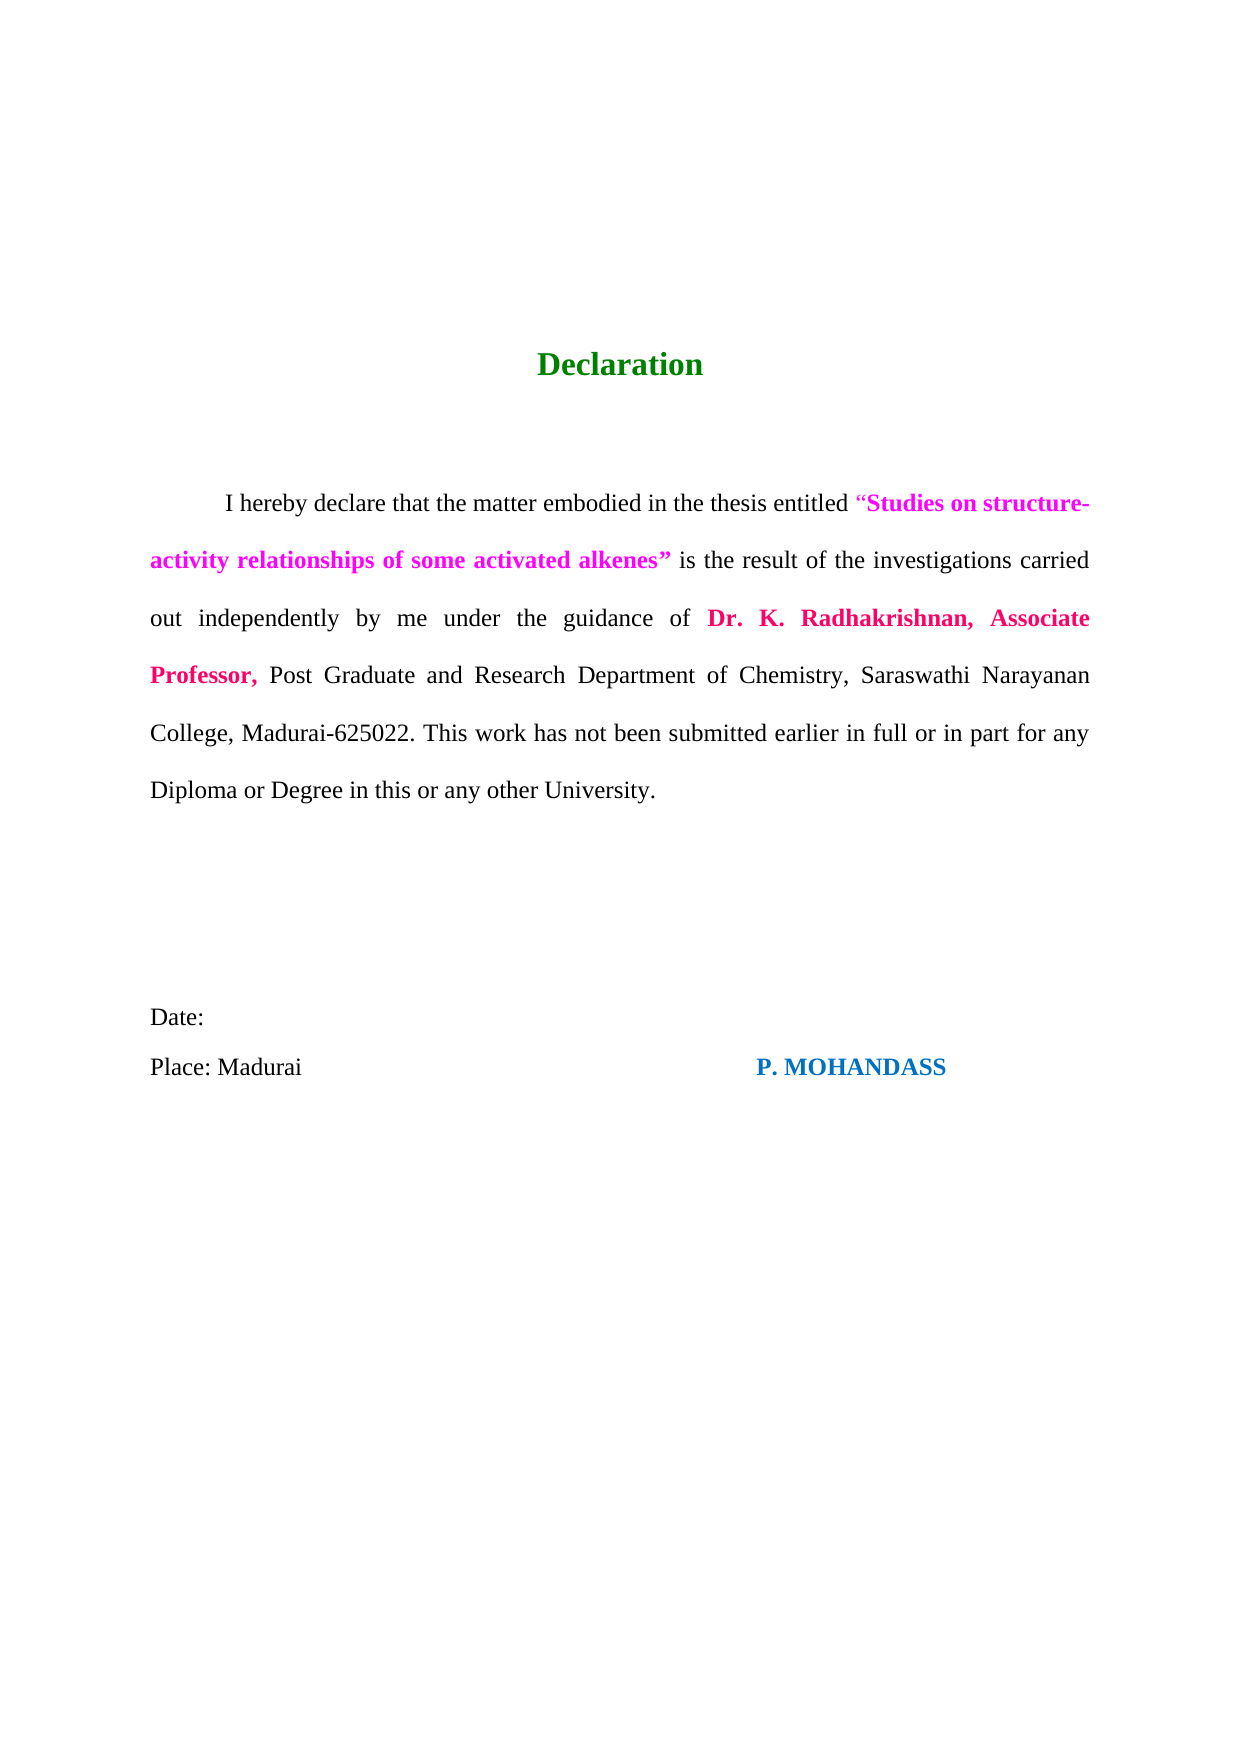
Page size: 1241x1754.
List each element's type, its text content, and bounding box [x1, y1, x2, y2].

text Place: Madurai P. MOHANDASS [150, 1052, 1090, 1081]
text I hereby declare that the matter embodied in the thesis entitled “Studies on structure-activity relationships of some activated alkenes” is the result of the investigations carried out independently by me under the guidance of Dr. K. Radhakrishnan, Associate Professor, Post Graduate and Research Department of Chemistry, Saraswathi Narayanan College, Madurai-625022. This work has not been submitted earlier in full or in part for any Diploma or Degree in this or any other University. [150, 488, 1090, 804]
text Declaration [150, 345, 1090, 383]
text Date: [150, 1002, 1090, 1031]
